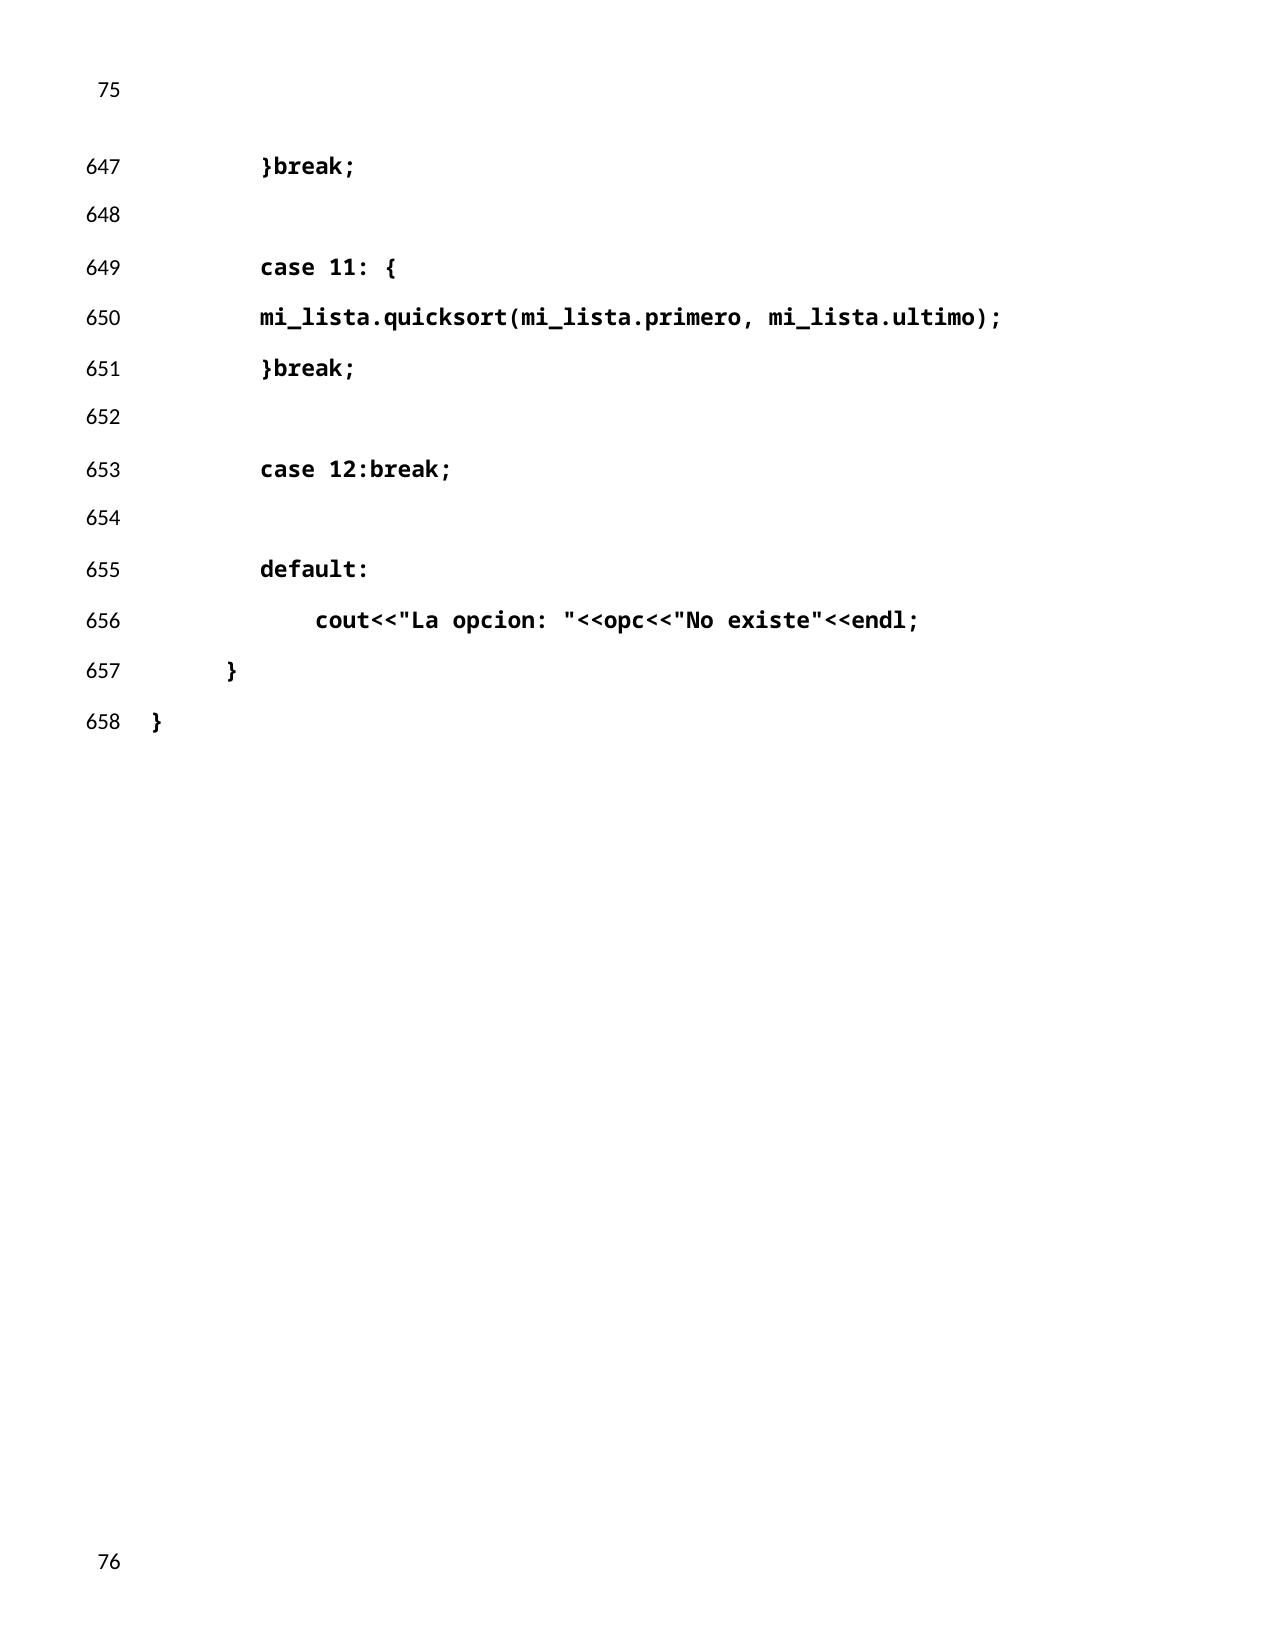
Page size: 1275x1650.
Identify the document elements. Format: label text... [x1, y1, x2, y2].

text mi_lista.quicksort(mi_lista.primero, mi_lista.ultimo); [150, 301, 1125, 332]
text case 11: { [150, 251, 1125, 282]
text } [150, 704, 1125, 736]
text } [150, 654, 1125, 685]
text }break; [150, 150, 1125, 181]
text default: [150, 553, 1125, 584]
text cout<<"La opcion: "<<opc<<"No existe"<<endl; [150, 604, 1125, 635]
text }break; [150, 352, 1125, 383]
text case 12:break; [150, 452, 1125, 484]
